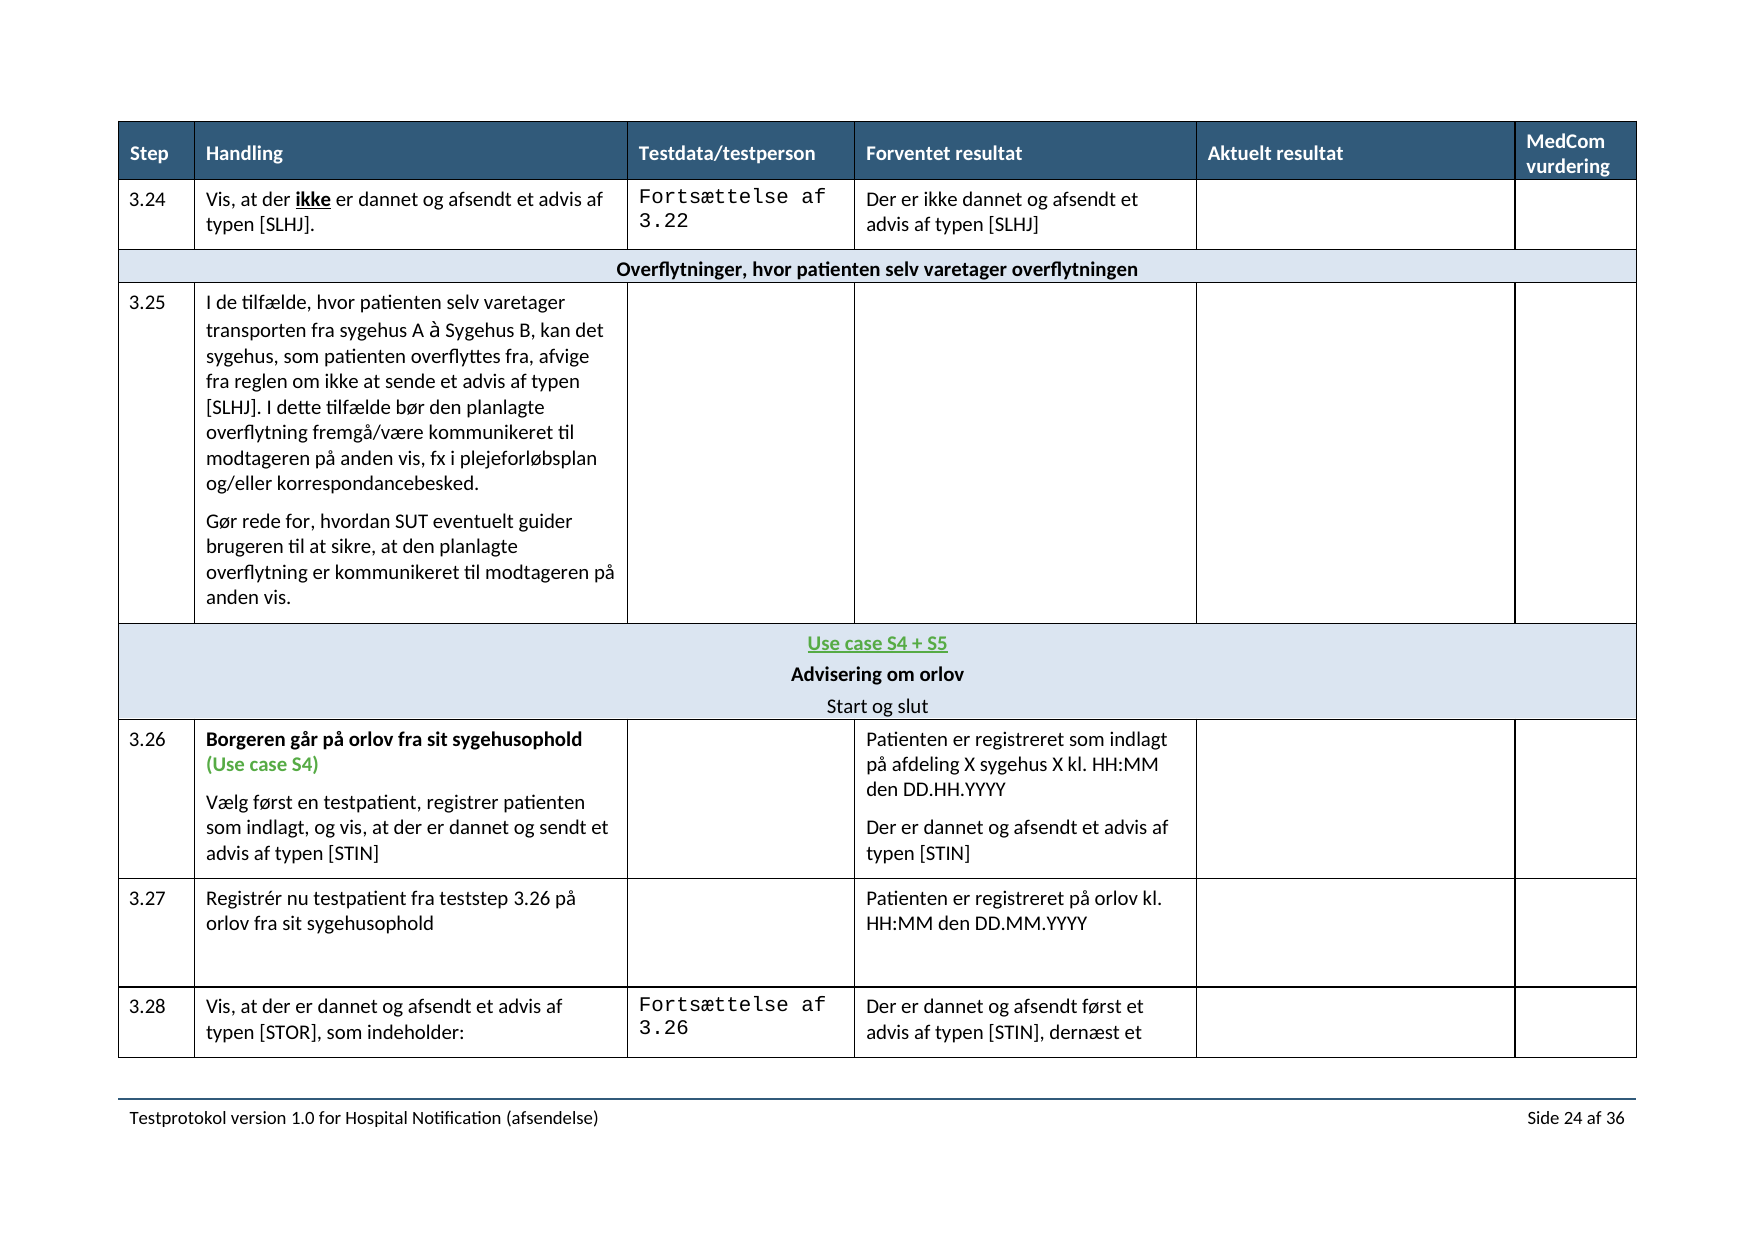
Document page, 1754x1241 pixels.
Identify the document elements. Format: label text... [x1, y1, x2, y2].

table_cell [1197, 180, 1514, 249]
table_cell [1197, 879, 1514, 986]
table_cell [1197, 720, 1514, 878]
table_cell [119, 283, 194, 622]
table_cell [628, 720, 854, 878]
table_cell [195, 988, 627, 1057]
table_cell Vis, at der ikke er dannet og afsendt et advis af typen [SLHJ]. [195, 180, 627, 249]
table_cell [119, 180, 194, 249]
table_cell [628, 283, 854, 622]
table_cell Fortsættelse af 3.22 [628, 180, 854, 249]
table_cell [855, 283, 1196, 622]
table_cell [1197, 988, 1514, 1057]
table_cell Fortsættelse af 3.26 [628, 988, 854, 1057]
table_cell [119, 988, 194, 1057]
table_header Aktuelt resultat [1197, 122, 1514, 179]
table_cell [119, 879, 194, 986]
table_cell [1516, 879, 1636, 986]
table_cell Registrér nu testpatient fra teststep 3.26 på orlov fra sit sygehusophold [195, 879, 627, 986]
table_cell [119, 720, 194, 878]
table_header MedCom vurdering [1516, 122, 1636, 179]
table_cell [855, 988, 1196, 1057]
table_cell [1516, 988, 1636, 1057]
table_header Step [119, 122, 194, 179]
table_cell Use case S4 + S5 Advisering om orlov Start og slut [119, 624, 1636, 718]
table_cell Der er ikke dannet og afsendt et advis af typen [SLHJ] [855, 180, 1196, 249]
table_cell [1197, 283, 1514, 622]
table_cell Patienten er registreret som indlagt på afdeling X sygehus X kl. HH:MM den DD.HH.YYYY Der er dannet og afsendt et advis af typen [STIN] [855, 720, 1196, 878]
table_cell I de tilfælde, hvor patienten selv varetager transporten fra sygehus A à Sygehus B, kan det sygehus, som patienten overflyttes fra, afvige fra reglen om ikke at sende et advis af typen [SLHJ]. I dette tilfælde bør den planlagte overflytning fremgå/være kommunikeret til modtageren på anden vis, fx i plejeforløbsplan og/eller korrespondancebesked. Gør rede for, hvordan SUT eventuelt guider brugeren til at sikre, at den planlagte overflytning er kommunikeret til modtageren på anden vis. [195, 283, 627, 622]
table_cell [1516, 283, 1636, 622]
table_cell Borgeren går på orlov fra sit sygehusophold (Use case S4) Vælg først en testpatient, registrer patienten som indlagt, og vis, at der er dannet og sendt et advis af typen [STIN] [195, 720, 627, 878]
table_header Testdata/testperson [628, 122, 854, 179]
table_header Forventet resultat [855, 122, 1196, 179]
table_cell Patienten er registreret på orlov kl. HH:MM den DD.MM.YYYY [855, 879, 1196, 986]
table_cell Overflytninger, hvor patienten selv varetager overflytningen [119, 250, 1636, 282]
table_header Handling [195, 122, 627, 179]
table_cell [628, 879, 854, 986]
table_cell [1516, 720, 1636, 878]
table_cell [1516, 180, 1636, 249]
